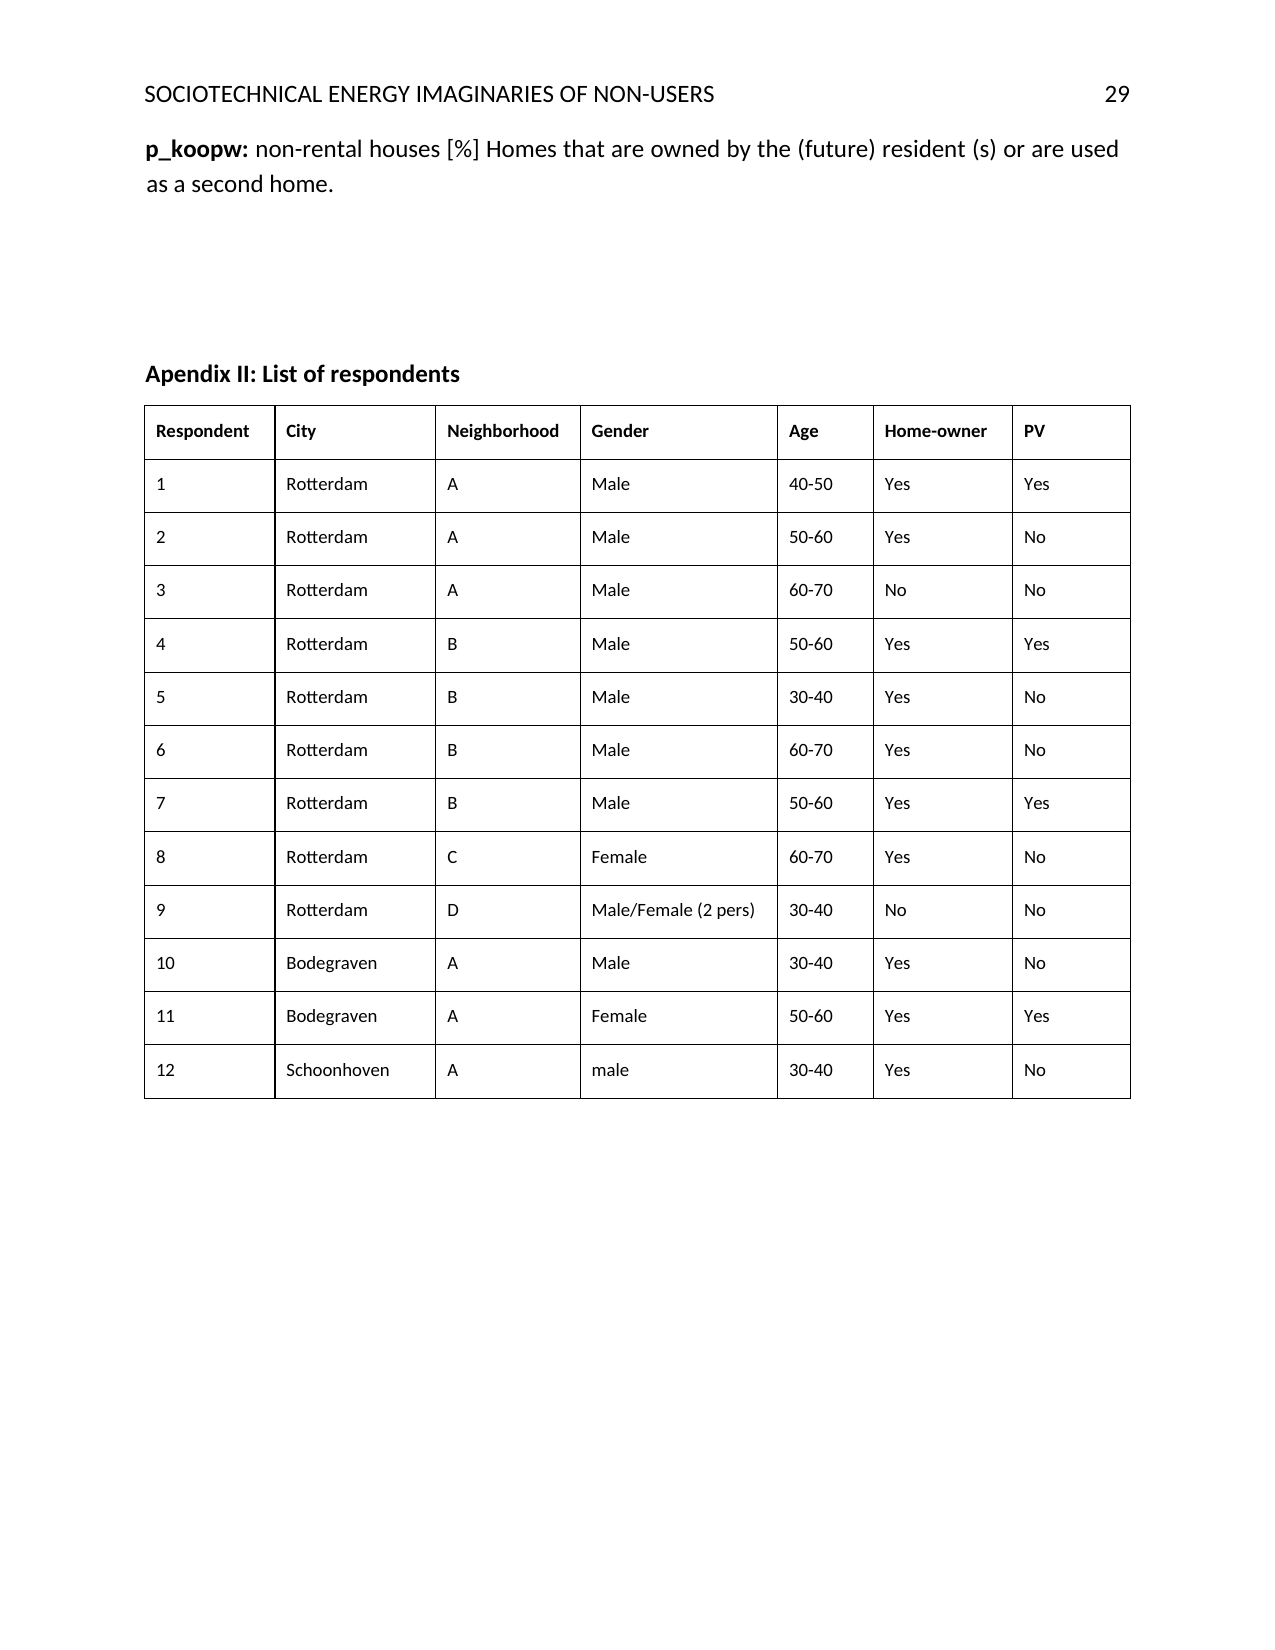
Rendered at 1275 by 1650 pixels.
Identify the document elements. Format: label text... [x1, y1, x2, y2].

table_cell Male [581, 726, 777, 778]
text Apendix II: List of respondents [145, 358, 1120, 388]
table_header Age [778, 406, 873, 459]
table_header Home-owner [874, 406, 1012, 459]
table_cell D [436, 886, 580, 938]
table_cell Rotterdam [276, 460, 435, 512]
table_header City [276, 406, 435, 459]
table_cell 11 [145, 992, 274, 1044]
table_cell No [1013, 673, 1130, 725]
table_cell 1 [145, 460, 274, 512]
table_cell Yes [1013, 619, 1130, 672]
table_cell Male [581, 460, 777, 512]
table_cell 30-40 [778, 1045, 873, 1097]
table_cell B [436, 619, 580, 672]
table_cell No [1013, 886, 1130, 938]
table_cell Yes [874, 619, 1012, 672]
table_cell Yes [874, 1045, 1012, 1097]
table_cell Male [581, 939, 777, 991]
table_cell 5 [145, 673, 274, 725]
table_cell Female [581, 992, 777, 1044]
table_cell C [436, 832, 580, 884]
table_cell Yes [874, 992, 1012, 1044]
table_cell 60-70 [778, 832, 873, 884]
table_header Respondent [145, 406, 274, 459]
table_cell Yes [1013, 992, 1130, 1044]
table_cell Schoonhoven [276, 1045, 435, 1097]
table_cell Female [581, 832, 777, 884]
table_cell Yes [874, 939, 1012, 991]
table_cell No [874, 886, 1012, 938]
table_cell Rotterdam [276, 513, 435, 565]
table_header Gender [581, 406, 777, 459]
table_cell 50-60 [778, 779, 873, 831]
table_cell Rotterdam [276, 886, 435, 938]
table_cell Yes [1013, 779, 1130, 831]
table_cell Male [581, 566, 777, 618]
table_cell 9 [145, 886, 274, 938]
table_cell 50-60 [778, 619, 873, 672]
table_cell 4 [145, 619, 274, 672]
table_cell 30-40 [778, 886, 873, 938]
table_cell 2 [145, 513, 274, 565]
table_cell Male [581, 673, 777, 725]
table_cell Male [581, 619, 777, 672]
table_header PV [1013, 406, 1130, 459]
table_cell 7 [145, 779, 274, 831]
table_cell 3 [145, 566, 274, 618]
table_cell Rotterdam [276, 673, 435, 725]
table_cell A [436, 1045, 580, 1097]
table_cell Yes [874, 726, 1012, 778]
table_cell 50-60 [778, 513, 873, 565]
table_cell Male/Female (2 pers) [581, 886, 777, 938]
table_cell A [436, 566, 580, 618]
table_header Neighborhood [436, 406, 580, 459]
table_cell A [436, 513, 580, 565]
text p_koopw: non-rental houses [%] Homes that are owned by the (future) resident (s) or are used as a second home. [145, 133, 1120, 198]
table_cell 40-50 [778, 460, 873, 512]
table_cell No [1013, 939, 1130, 991]
table_cell Yes [874, 460, 1012, 512]
table_cell No [874, 566, 1012, 618]
table_cell male [581, 1045, 777, 1097]
table_cell No [1013, 513, 1130, 565]
table_cell Yes [1013, 460, 1130, 512]
table_cell 10 [145, 939, 274, 991]
table_cell B [436, 779, 580, 831]
table_cell 60-70 [778, 726, 873, 778]
table_cell 6 [145, 726, 274, 778]
table_cell Bodegraven [276, 939, 435, 991]
table_cell Bodegraven [276, 992, 435, 1044]
table_cell Yes [874, 779, 1012, 831]
table_cell No [1013, 832, 1130, 884]
table_cell No [1013, 566, 1130, 618]
table_cell Yes [874, 513, 1012, 565]
table_cell 8 [145, 832, 274, 884]
table_cell 50-60 [778, 992, 873, 1044]
table_cell 30-40 [778, 673, 873, 725]
table_cell A [436, 460, 580, 512]
table_cell Male [581, 513, 777, 565]
table_cell Rotterdam [276, 726, 435, 778]
table_cell Rotterdam [276, 779, 435, 831]
table_cell Rotterdam [276, 566, 435, 618]
table_cell Yes [874, 673, 1012, 725]
table_cell 12 [145, 1045, 274, 1097]
table_cell Rotterdam [276, 619, 435, 672]
table_cell B [436, 726, 580, 778]
table_cell No [1013, 1045, 1130, 1097]
table_cell Rotterdam [276, 832, 435, 884]
table_cell 60-70 [778, 566, 873, 618]
table_cell Yes [874, 832, 1012, 884]
table_cell A [436, 992, 580, 1044]
table_cell No [1013, 726, 1130, 778]
table_cell B [436, 673, 580, 725]
table_cell A [436, 939, 580, 991]
table_cell Male [581, 779, 777, 831]
table_cell 30-40 [778, 939, 873, 991]
